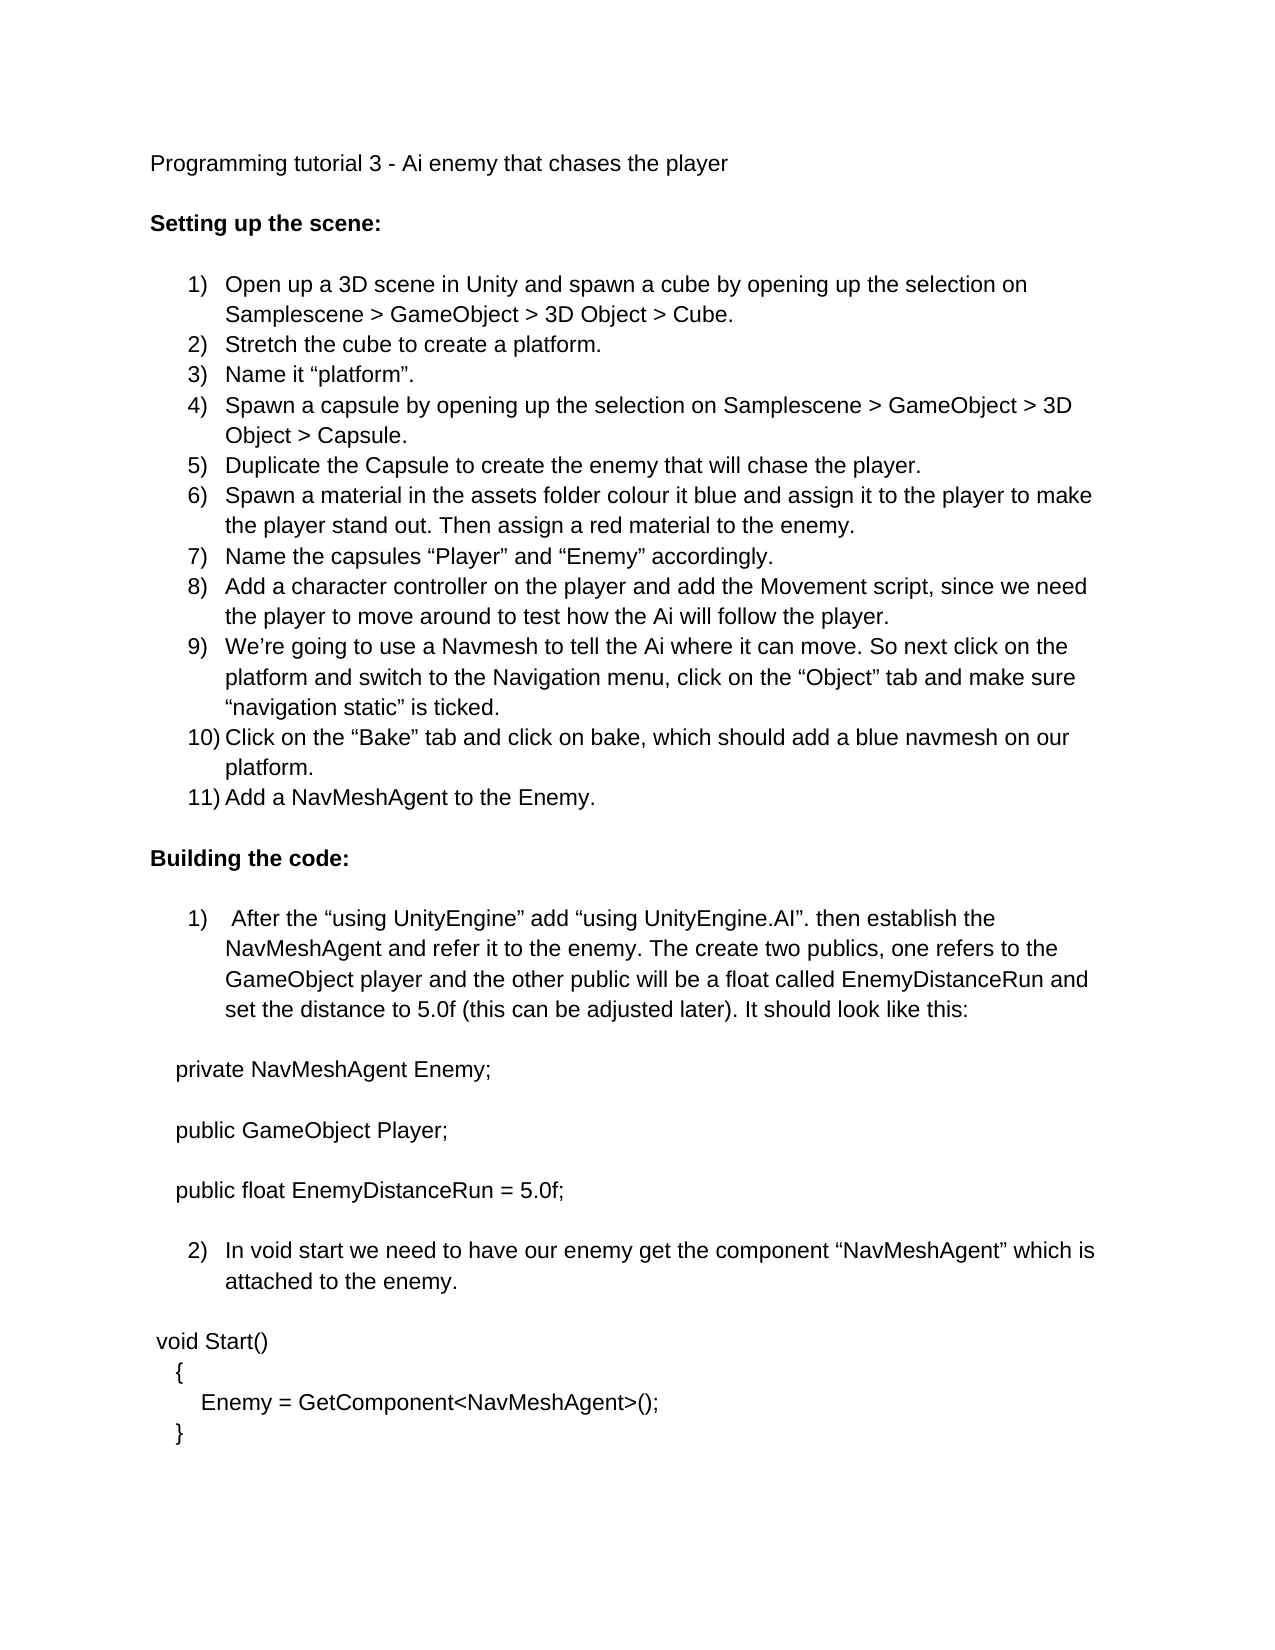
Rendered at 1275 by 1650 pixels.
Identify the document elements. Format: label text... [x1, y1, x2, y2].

list After the “using UnityEngine” add “using UnityEngine.AI”. then establish the NavMeshAgent and refer it to the enemy. The create two publics, one refers to the GameObject player and the other public will be a float called EnemyDistanceRun and set the distance to 5.0f (this can be adjusted later). It should look like this: [187, 905, 1125, 1022]
list Spawn a material in the assets folder colour it blue and assign it to the player to make the player stand out. Then assign a red material to the enemy. [187, 482, 1125, 539]
list Open up a 3D scene in Unity and spawn a cube by opening up the selection on Samplescene > GameObject > 3D Object > Cube. [187, 271, 1125, 327]
text { [150, 1358, 1125, 1385]
list Spawn a capsule by opening up the selection on Samplescene > GameObject > 3D Object > Capsule. [187, 392, 1125, 448]
text Building the code: [150, 845, 1125, 871]
list Add a NavMeshAgent to the Enemy. [187, 784, 1125, 811]
text Programming tutorial 3 - Ai enemy that chases the player [150, 150, 1125, 176]
list Duplicate the Capsule to create the enemy that will chase the player. [187, 452, 1125, 478]
text public float EnemyDistanceRun = 5.0f; [150, 1177, 1125, 1203]
text } [150, 1419, 1125, 1445]
list In void start we need to have our enemy get the component “NavMeshAgent” which is attached to the enemy. [187, 1237, 1125, 1294]
list Add a character controller on the player and add the Movement script, since we need the player to move around to test how the Ai will follow the player. [187, 573, 1125, 629]
list Name it “platform”. [187, 361, 1125, 388]
text public GameObject Player; [150, 1117, 1125, 1143]
text void Start() [150, 1328, 1125, 1354]
list Name the capsules “Player” and “Enemy” accordingly. [187, 543, 1125, 569]
text private NavMeshAgent Enemy; [150, 1056, 1125, 1083]
list Click on the “Bake” tab and click on bake, which should add a blue navmesh on our platform. [187, 724, 1125, 781]
list We’re going to use a Navmesh to tell the Ai where it can move. So next click on the platform and switch to the Navigation menu, click on the “Object” tab and make sure “navigation static” is ticked. [187, 633, 1125, 720]
text Enemy = GetComponent<NavMeshAgent>(); [150, 1388, 1125, 1415]
list Stretch the cube to create a platform. [187, 331, 1125, 358]
text Setting up the scene: [150, 210, 1125, 237]
